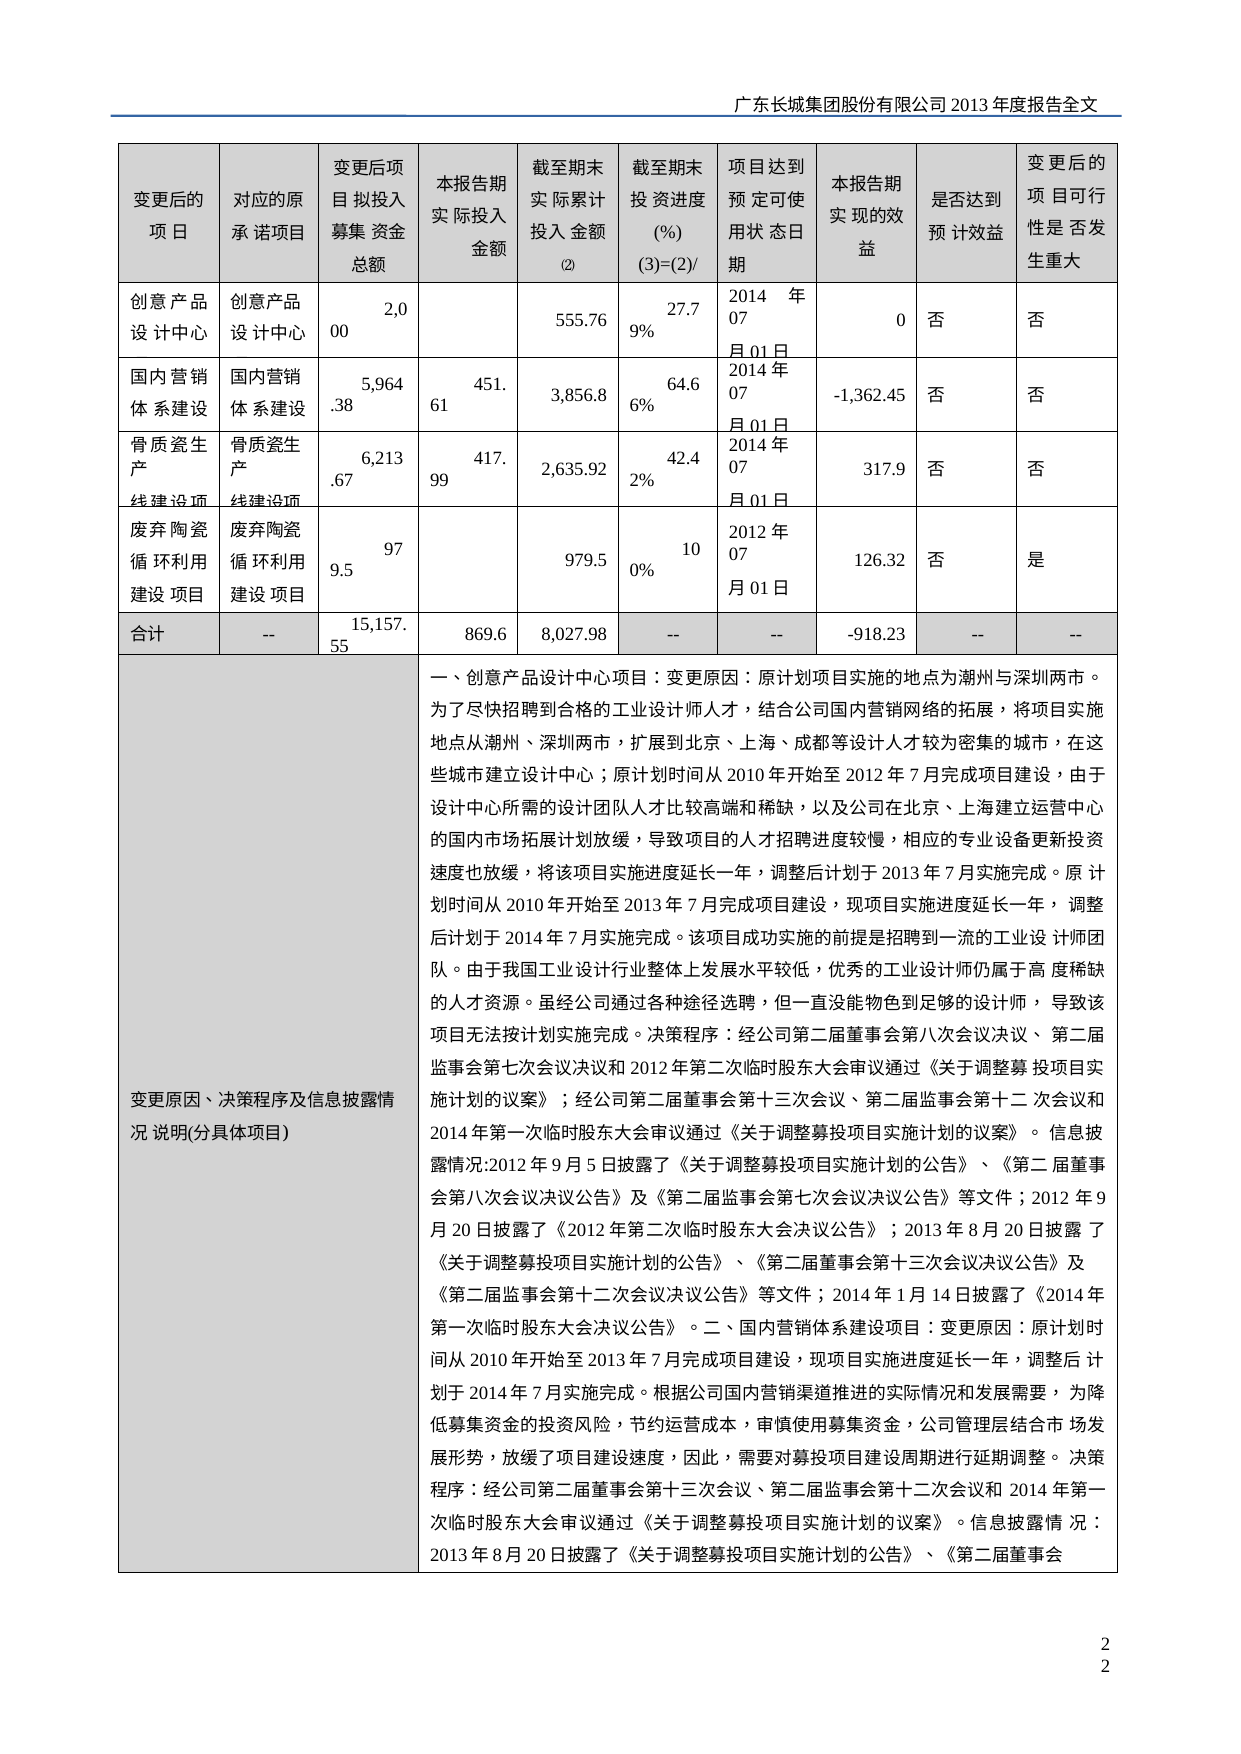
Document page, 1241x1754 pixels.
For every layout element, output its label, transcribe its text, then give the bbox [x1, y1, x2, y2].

table_cell 5,964.38 [319, 358, 418, 431]
table_cell 0 [817, 283, 916, 357]
table_cell 15,157.55 [319, 613, 418, 654]
table_header 本报告期实 现的效益 [817, 144, 916, 282]
table_cell 变更原因、决策程序及信息披露情况 说明(分具体项目) [119, 655, 418, 1572]
table_cell 8,027.98 [518, 613, 618, 654]
table_cell 创意产品设 计中心项目 [119, 283, 219, 357]
table_cell 2,635.92 [518, 432, 618, 506]
table_cell 2014 年 07 月01日 [718, 358, 816, 431]
table_cell 一、创意产品设计中心项目：变更原因：原计划项目实施的地点为潮州与深圳两市。 为了尽快招聘到合格的工业设计师人才，结合公司国内营销网络的拓展，将项目实施 地点从潮州、深圳两市，扩展到北京、上海、成都等设计人才较为密集的城市，在这 些城市建立设计中心；原计划时间从2010年开始至2012年7月完成项目建设，由于 设计中心所需的设计团队人才比较高端和稀缺，以及公司在北京、上海建立运营中心 的国内市场拓展计划放缓，导致项目的人才招聘进度较慢，相应的专业设备更新投资 速度也放缓，将该项目实施进度延长一年，调整后计划于2013年7月实施完成。原 计划时间从2010年开始至2013年7月完成项目建设，现项目实施进度延长一年， 调整后计划于2014年7月实施完成。该项目成功实施的前提是招聘到一流的工业设 计师团队。由于我国工业设计行业整体上发展水平较低，优秀的工业设计师仍属于高 度稀缺的人才资源。虽经公司通过各种途径选聘，但一直没能物色到足够的设计师， 导致该项目无法按计划实施完成。决策程序：经公司第二届董事会第八次会议决议、 第二届监事会第七次会议决议和2012年第二次临时股东大会审议通过《关于调整募 投项目实施计划的议案》；经公司第二届董事会第十三次会议、第二届监事会第十二 次会议和2014年第一次临时股东大会审议通过《关于调整募投项目实施计划的议案》。 信息披露情况:2012年9月5日披露了《关于调整募投项目实施计划的公告》、《第二 届董事会第八次会议决议公告》及《第二届监事会第七次会议决议公告》等文件；2012 年9月20日披露了《2012年第二次临时股东大会决议公告》；2013年8月20日披露 了《关于调整募投项目实施计划的公告》、《第二届董事会第十三次会议决议公告》及 《第二届监事会第十二次会议决议公告》等文件；2014年1月14日披露了《2014年 第一次临时股东大会决议公告》。二、国内营销体系建设项目：变更原因：原计划时 间从2010年开始至2013年7月完成项目建设，现项目实施进度延长一年，调整后 计划于2014年7月实施完成。根据公司国内营销渠道推进的实际情况和发展需要， 为降低募集资金的投资风险，节约运营成本，审慎使用募集资金，公司管理层结合市 场发展形势，放缓了项目建设速度，因此，需要对募投项目建设周期进行延期调整。 决策程序：经公司第二届董事会第十三次会议、第二届监事会第十二次会议和2014 年第一次临时股东大会审议通过《关于调整募投项目实施计划的议案》。信息披露情 况：2013年8月20日披露了《关于调整募投项目实施计划的公告》、《第二届董事会 [419, 655, 1117, 1572]
table_header 是否达到预 计效益 [917, 144, 1016, 282]
table_cell 骨质瓷生产 线建设项目 [119, 432, 219, 506]
table_cell 2014 年 07 月01日 [718, 283, 816, 357]
table_cell 否 [917, 432, 1016, 506]
table_cell 国内营销体 系建设项目 [119, 358, 219, 431]
table_cell 否 [917, 283, 1016, 357]
table_header 截至期末实 际累计投入 金额⑵ [518, 144, 618, 282]
table_header 变更后的项 日 [119, 144, 219, 282]
table_cell 317.9 [817, 432, 916, 506]
table_cell -918.23 [817, 613, 916, 654]
table_cell 555.76 [518, 283, 618, 357]
table_cell 2,000 [319, 283, 418, 357]
table_cell [419, 283, 517, 357]
table_cell 废弃陶瓷循 环利用建设 项目 [220, 507, 318, 612]
table_cell 废弃陶瓷循 环利用建设 项目 [119, 507, 219, 612]
table_cell [419, 507, 517, 612]
table_cell 否 [1017, 432, 1117, 506]
table_cell 417.99 [419, 432, 517, 506]
table_cell 合计 [119, 613, 219, 654]
table_cell 27.79% [619, 283, 717, 357]
table_cell 126.32 [817, 507, 916, 612]
table_cell 42.42% [619, 432, 717, 506]
table_cell 100% [619, 507, 717, 612]
table_cell 979.5 [319, 507, 418, 612]
table_cell -- [718, 613, 816, 654]
table_header 截至期末投 资进度 (%)(3)=(2)/ (1) [619, 144, 717, 282]
table_cell 骨质瓷生产 线建设项目 [220, 432, 318, 506]
table_cell 979.5 [518, 507, 618, 612]
table_cell 451.61 [419, 358, 517, 431]
table_cell 否 [917, 358, 1016, 431]
table_cell 869.6 [419, 613, 517, 654]
table_cell 否 [1017, 283, 1117, 357]
table_cell -- [1017, 613, 1117, 654]
table_cell 国内营销体 系建设项目 [220, 358, 318, 431]
table_cell 否 [917, 507, 1016, 612]
table_header 本报告期实 际投入金额 [419, 144, 517, 282]
table_cell 是 [1017, 507, 1117, 612]
table_cell -1,362.45 [817, 358, 916, 431]
table_cell -- [917, 613, 1016, 654]
table_header 变更后的项 目可行性是 否发生重大 变化 [1017, 144, 1117, 282]
table_cell 6,213.67 [319, 432, 418, 506]
table_cell 3,856.8 [518, 358, 618, 431]
table_cell 2014 年 07 月01日 [718, 432, 816, 506]
table_cell 创意产品设 计中心项目 [220, 283, 318, 357]
table_header 变更后项目 拟投入募集 资金总额 (1) [319, 144, 418, 282]
table_cell 2012 年 07 月01日 [718, 507, 816, 612]
table_header 对应的原承 诺项目 [220, 144, 318, 282]
table_header 项目达到预 定可使用状 态日期 [718, 144, 816, 282]
table_cell 否 [1017, 358, 1117, 431]
table_cell 64.66% [619, 358, 717, 431]
table_cell -- [220, 613, 318, 654]
table_cell -- [619, 613, 717, 654]
